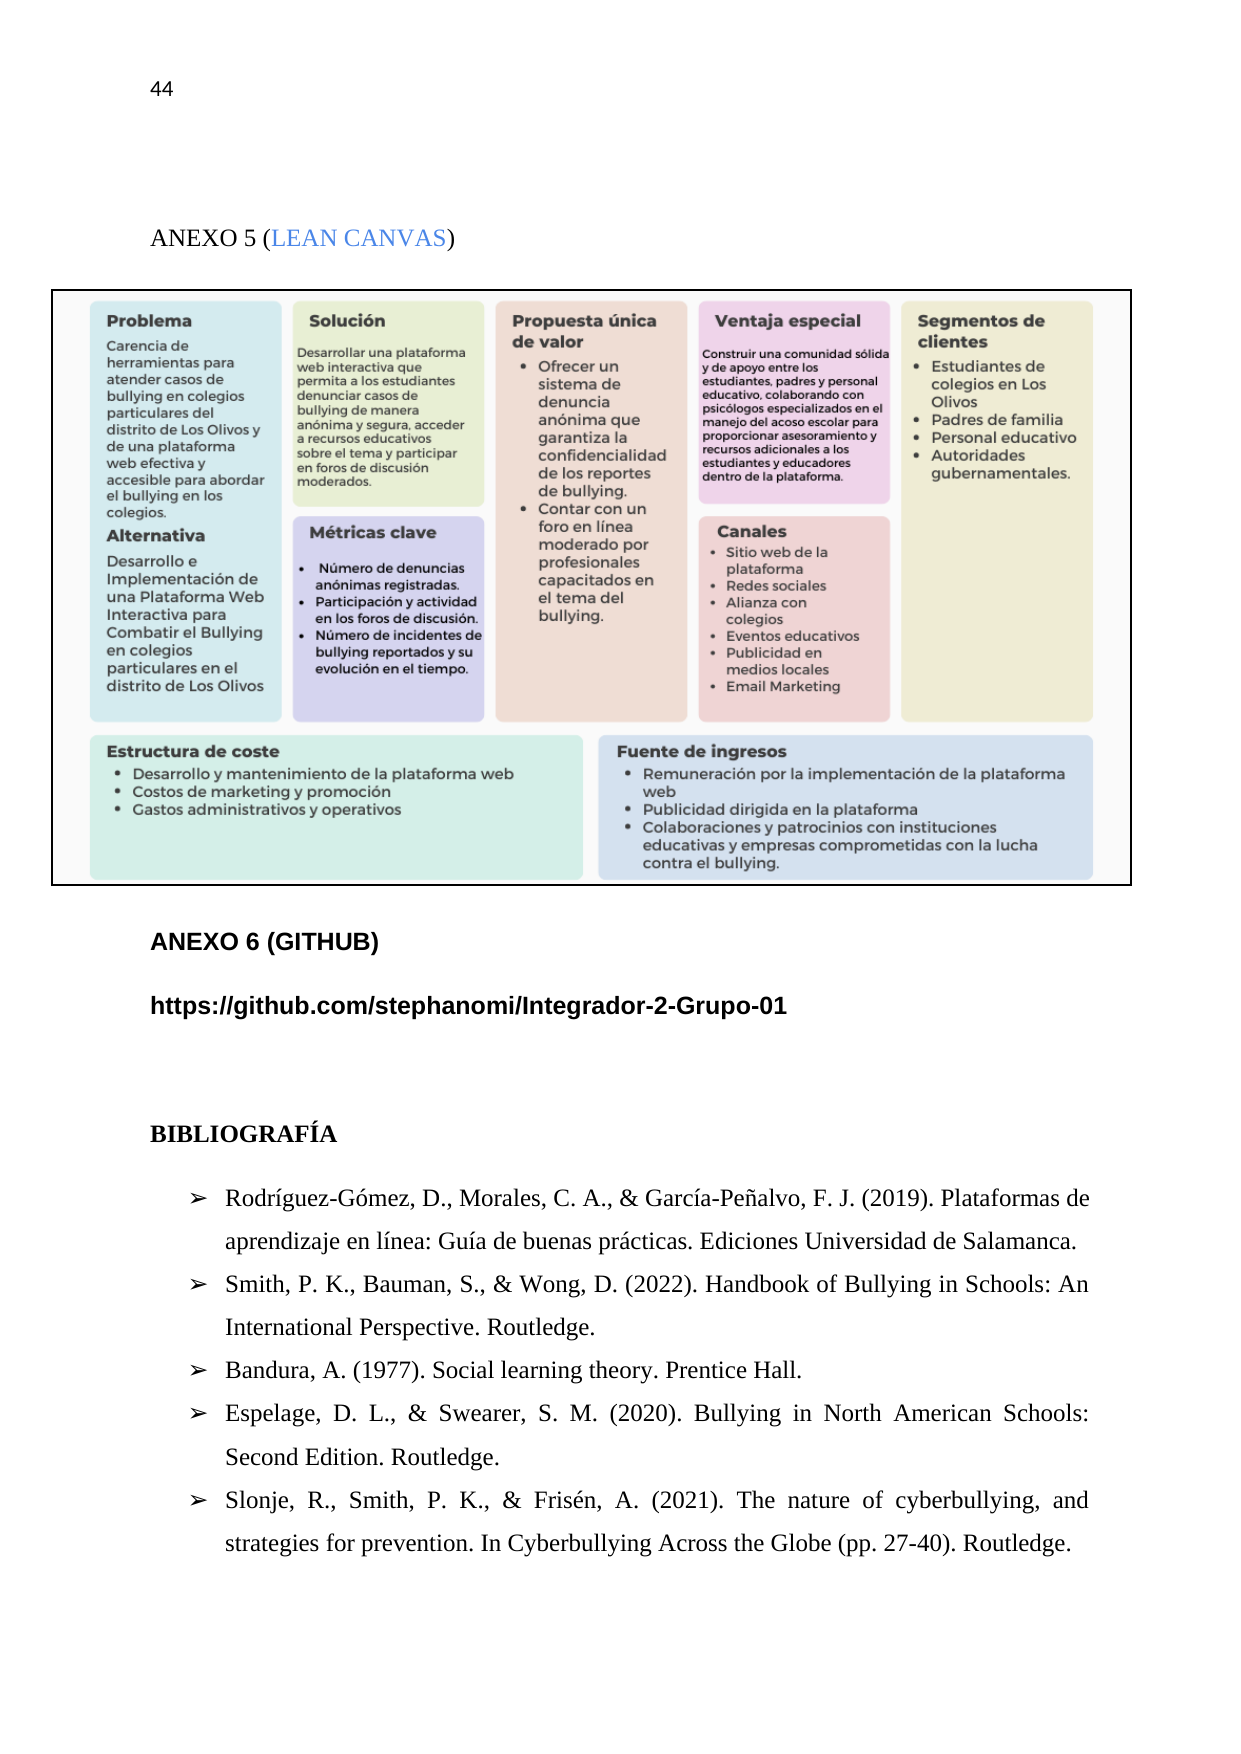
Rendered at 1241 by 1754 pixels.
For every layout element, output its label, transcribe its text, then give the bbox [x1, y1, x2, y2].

list Slonje, R., Smith, P. K., & Frisén, A. (2021). The nature of cyberbullying, and strategies for prevention. In Cyberbullying Across the Globe (pp. 27-40). Routledge. [187, 1485, 1090, 1557]
list Rodríguez-Gómez, D., Morales, C. A., & García-Peñalvo, F. J. (2019). Plataformas de aprendizaje en línea: Guía de buenas prácticas. Ediciones Universidad de Salamanca. [187, 1183, 1090, 1255]
text ANEXO 5 (LEAN CANVAS) [150, 223, 1090, 252]
picture [53, 291, 1130, 884]
text BIBLIOGRAFÍA [150, 1119, 1090, 1148]
list Espelage, D. L., & Swearer, S. M. (2020). Bullying in North American Schools: Second Edition. Routledge. [187, 1398, 1090, 1470]
list Smith, P. K., Bauman, S., & Wong, D. (2022). Handbook of Bullying in Schools: An International Perspective. Routledge. [187, 1269, 1090, 1341]
list Bandura, A. (1977). Social learning theory. Prentice Hall. [187, 1355, 1090, 1384]
text https://github.com/stephanomi/Integrador-2-Grupo-01 [150, 991, 1090, 1020]
text ANEXO 6 (GITHUB) [150, 927, 1090, 956]
